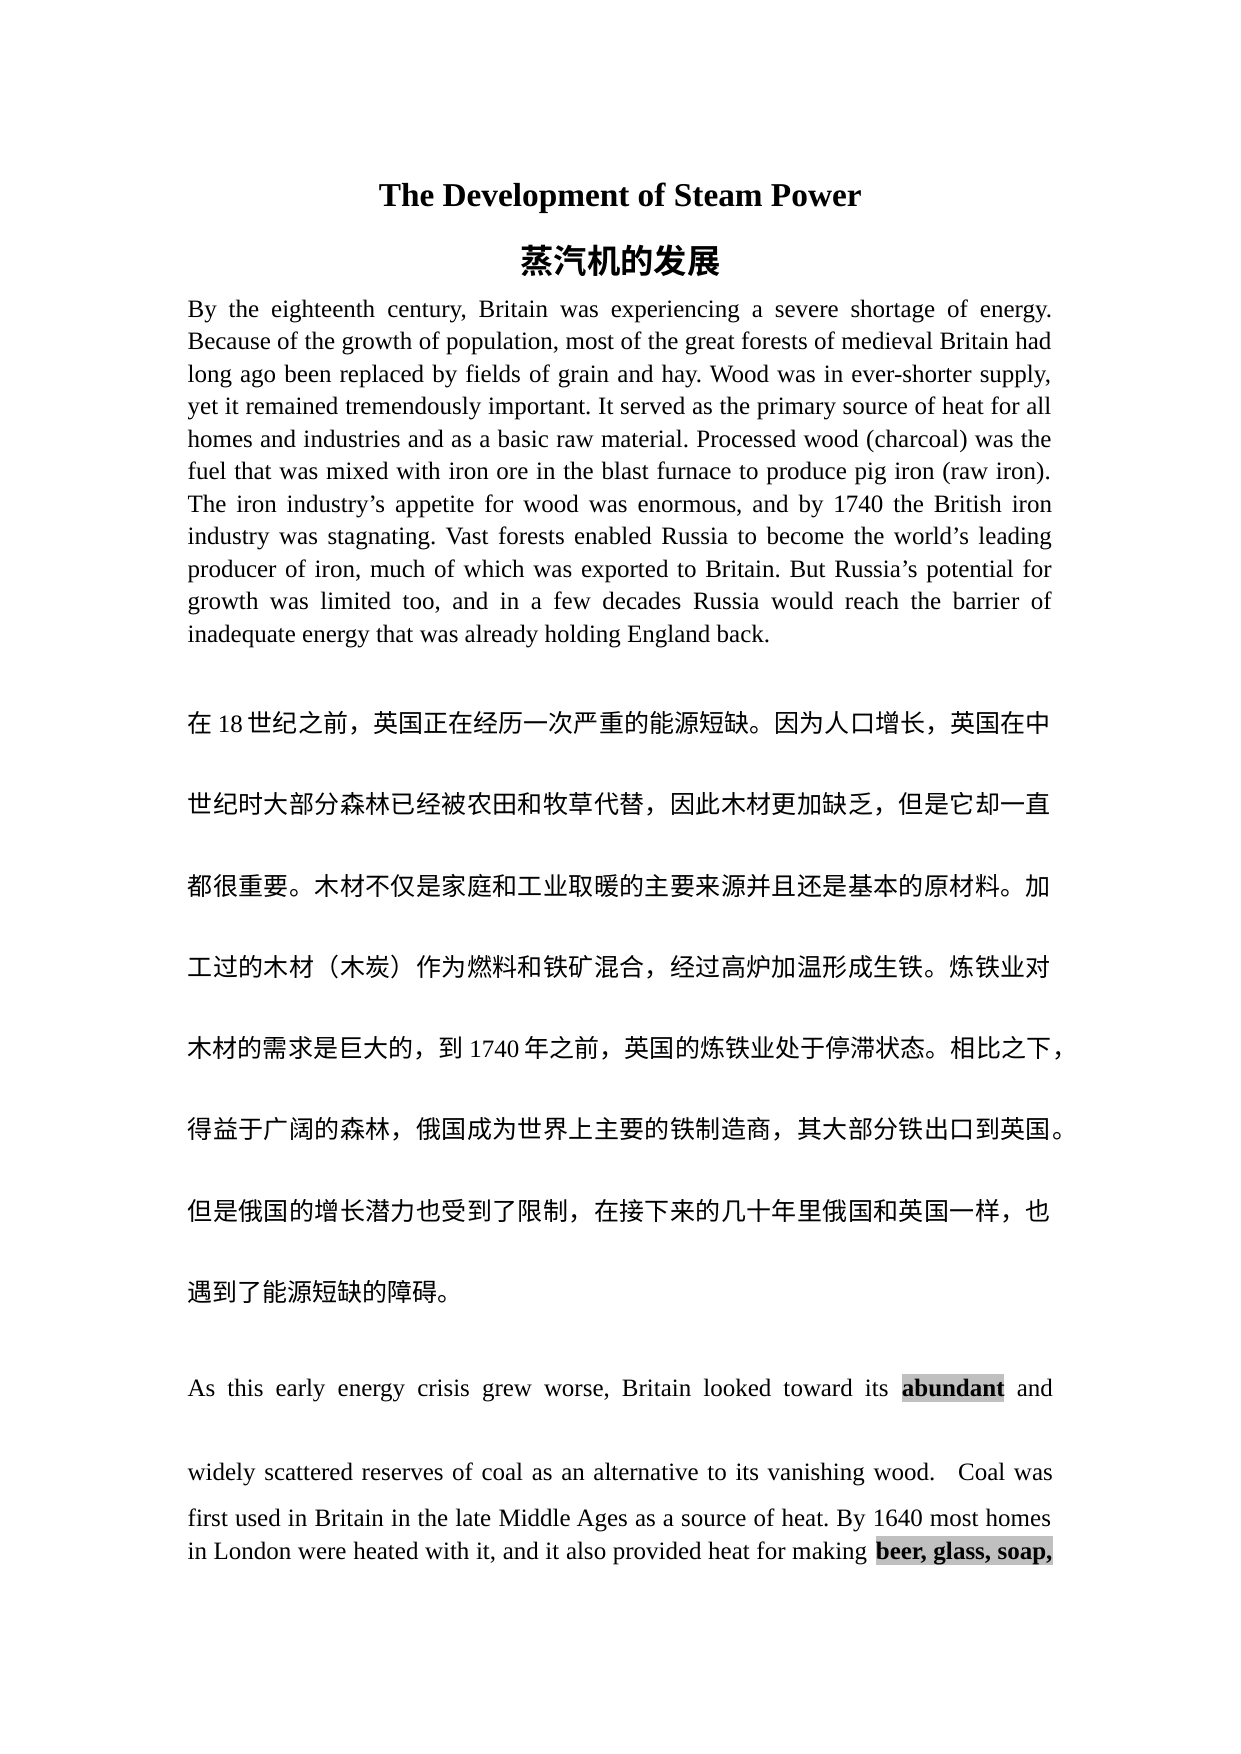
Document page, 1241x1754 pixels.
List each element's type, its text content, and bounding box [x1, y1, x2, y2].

text 蒸汽机的发展 [187, 227, 1053, 292]
text The Development of Steam Power [187, 162, 1053, 227]
text 在18世纪之前，英国正在经历一次严重的能源短缺。因为人口增长，英国在中世纪时大部分森林已经被农田和牧草代替，因此木材更加缺乏，但是它却一直都很重要。木材不仅是家庭和工业取暖的主要来源并且还是基本的原材料。加工过的木材（木炭）作为燃料和铁矿混合，经过高炉加温形成生铁。炼铁业对木材的需求是巨大的，到1740年之前，英国的炼铁业处于停滞状态。相比之下，得益于广阔的森林，俄国成为世界上主要的铁制造商，其大部分铁出口到英国。但是俄国的增长潜力也受到了限制，在接下来的几十年里俄国和英国一样，也遇到了能源短缺的障碍。 [187, 689, 1053, 1323]
text By the eighteenth century, Britain was experiencing a severe shortage of energy. Because of the growth of population, most of the great forests of medieval Britain had long ago been replaced by fields of grain and hay. Wood was in ever-shorter supply, yet it remained tremendously important. It served as the primary source of heat for all homes and industries and as a basic raw material. Processed wood (charcoal) was the fuel that was mixed with iron ore in the blast furnace to produce pig iron (raw iron). The iron industry’s appetite for wood was enormous, and by 1740 the British iron industry was stagnating. Vast forests enabled Russia to become the world’s leading producer of iron, much of which was exported to Britain. But Russia’s potential for growth was limited too, and in a few decades Russia would reach the barrier of inadequate energy that was already holding England back. [187, 292, 1053, 649]
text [187, 1372, 1053, 1567]
